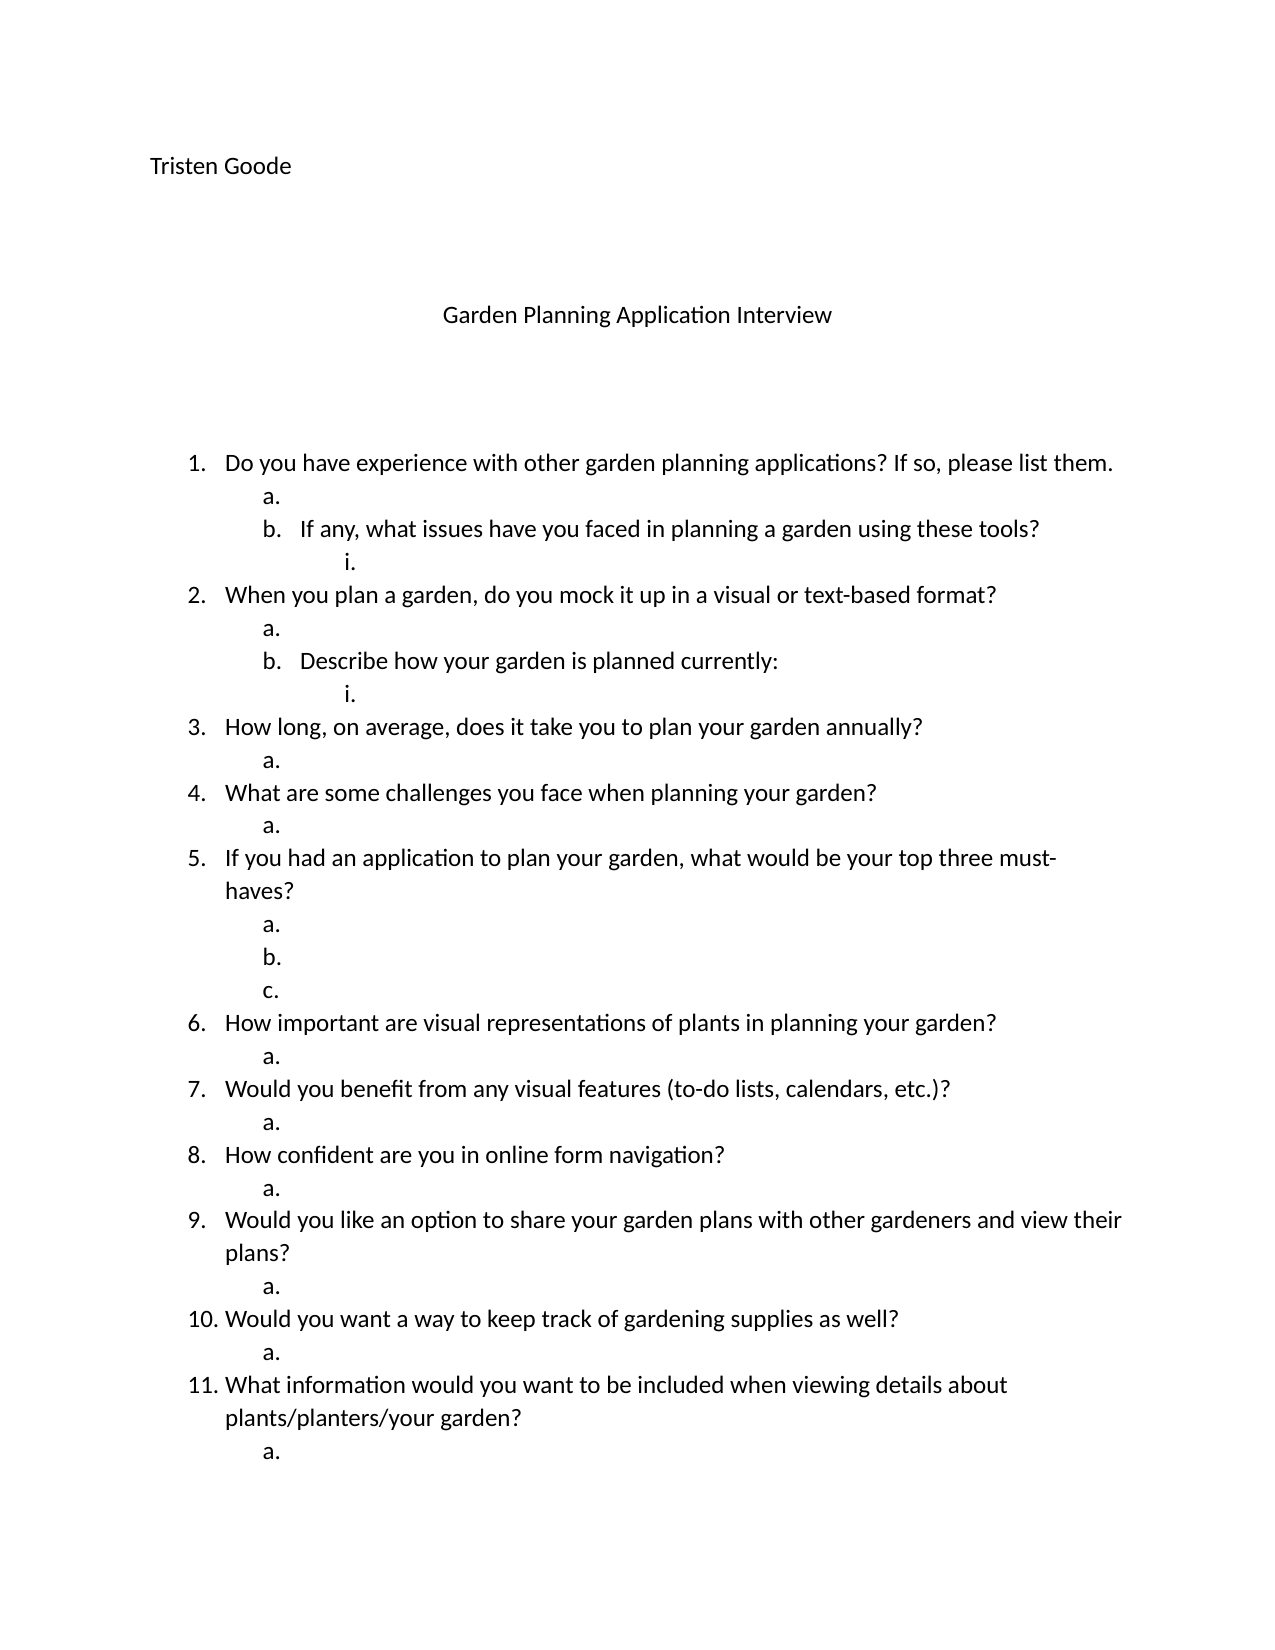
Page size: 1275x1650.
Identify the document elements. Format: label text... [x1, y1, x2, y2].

list Do you have experience with other garden planning applications? If so, please list them. [187, 447, 1125, 478]
text Garden Planning Application Interview [150, 299, 1125, 329]
list Would you benefit from any visual features (to-do lists, calendars, etc.)? [187, 1073, 1125, 1103]
list Describe how your garden is planned currently: [262, 645, 1125, 676]
list How long, on average, does it take you to plan your garden annually? [187, 711, 1125, 741]
list Would you like an option to share your garden plans with other gardeners and view their plans? [187, 1204, 1125, 1268]
list What information would you want to be included when viewing details about plants/planters/your garden? [187, 1369, 1125, 1433]
list If you had an application to plan your garden, what would be your top three must-haves? [187, 842, 1125, 906]
list When you plan a garden, do you mock it up in a visual or text-based format? [187, 579, 1125, 610]
text Tristen Goode [150, 150, 1125, 181]
list If any, what issues have you faced in planning a garden using these tools? [262, 513, 1125, 544]
list How confident are you in online form navigation? [187, 1139, 1125, 1169]
list Would you want a way to keep track of gardening supplies as well? [187, 1303, 1125, 1334]
list How important are visual representations of plants in planning your garden? [187, 1007, 1125, 1038]
list What are some challenges you face when planning your garden? [187, 777, 1125, 807]
